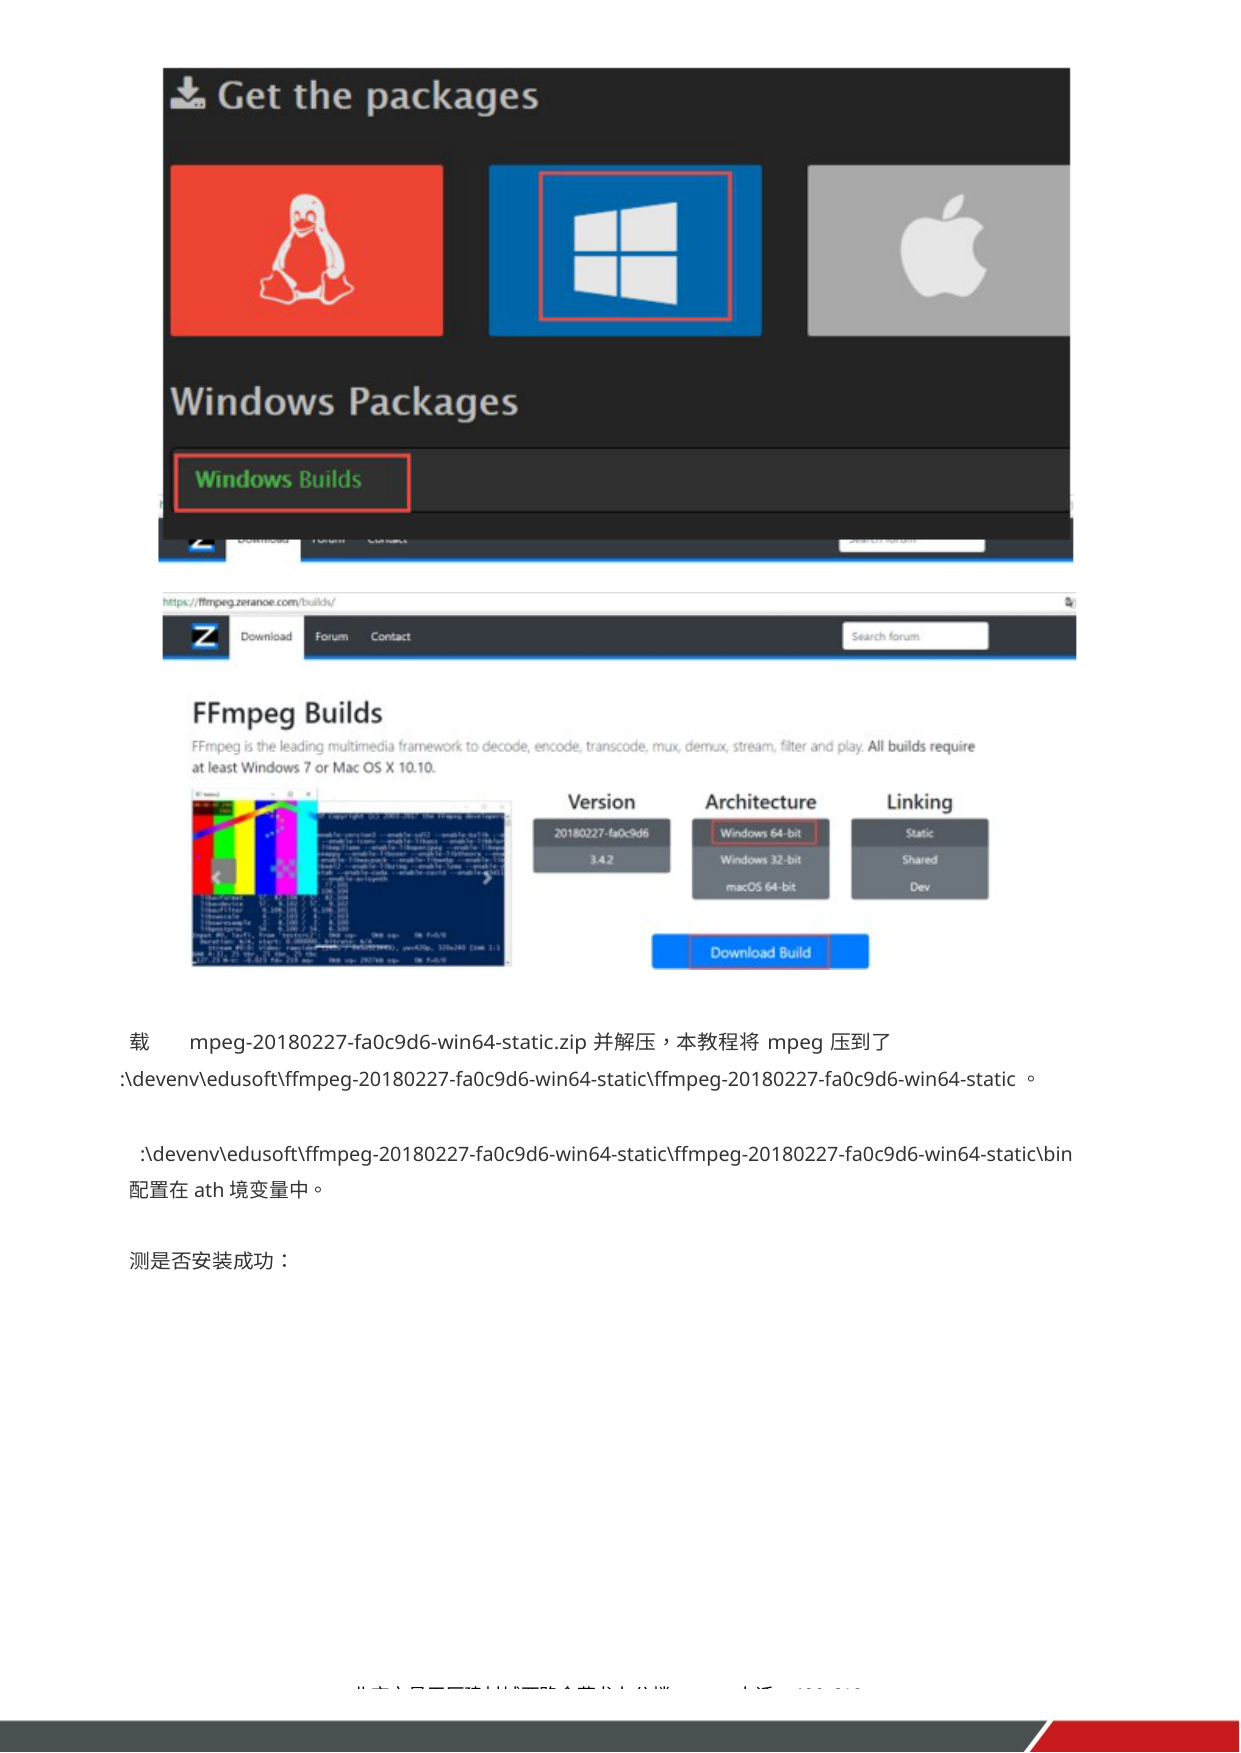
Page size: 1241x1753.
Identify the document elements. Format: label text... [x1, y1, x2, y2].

text 载 mpeg-20180227-fa0c9d6-win64-static.zip 并解压，本教程将 mpeg 压到了 [129, 1021, 1240, 1057]
picture [0, 1710, 1240, 1752]
text 测是否安装成功： [129, 1247, 1240, 1274]
text 配置在 ath 境变量中。 [129, 1169, 1240, 1205]
picture [162, 592, 1077, 970]
text :\devenv\edusoft\ﬀmpeg-20180227-fa0c9d6-win64-static\ﬀmpeg-20180227-fa0c9d6-win64-static 。 [119, 1057, 1240, 1094]
picture [154, 62, 1086, 565]
text :\devenv\edusoft\ﬀmpeg-20180227-fa0c9d6-win64-static\ﬀmpeg-20180227-fa0c9d6-win64-static\bin [140, 1132, 1240, 1169]
